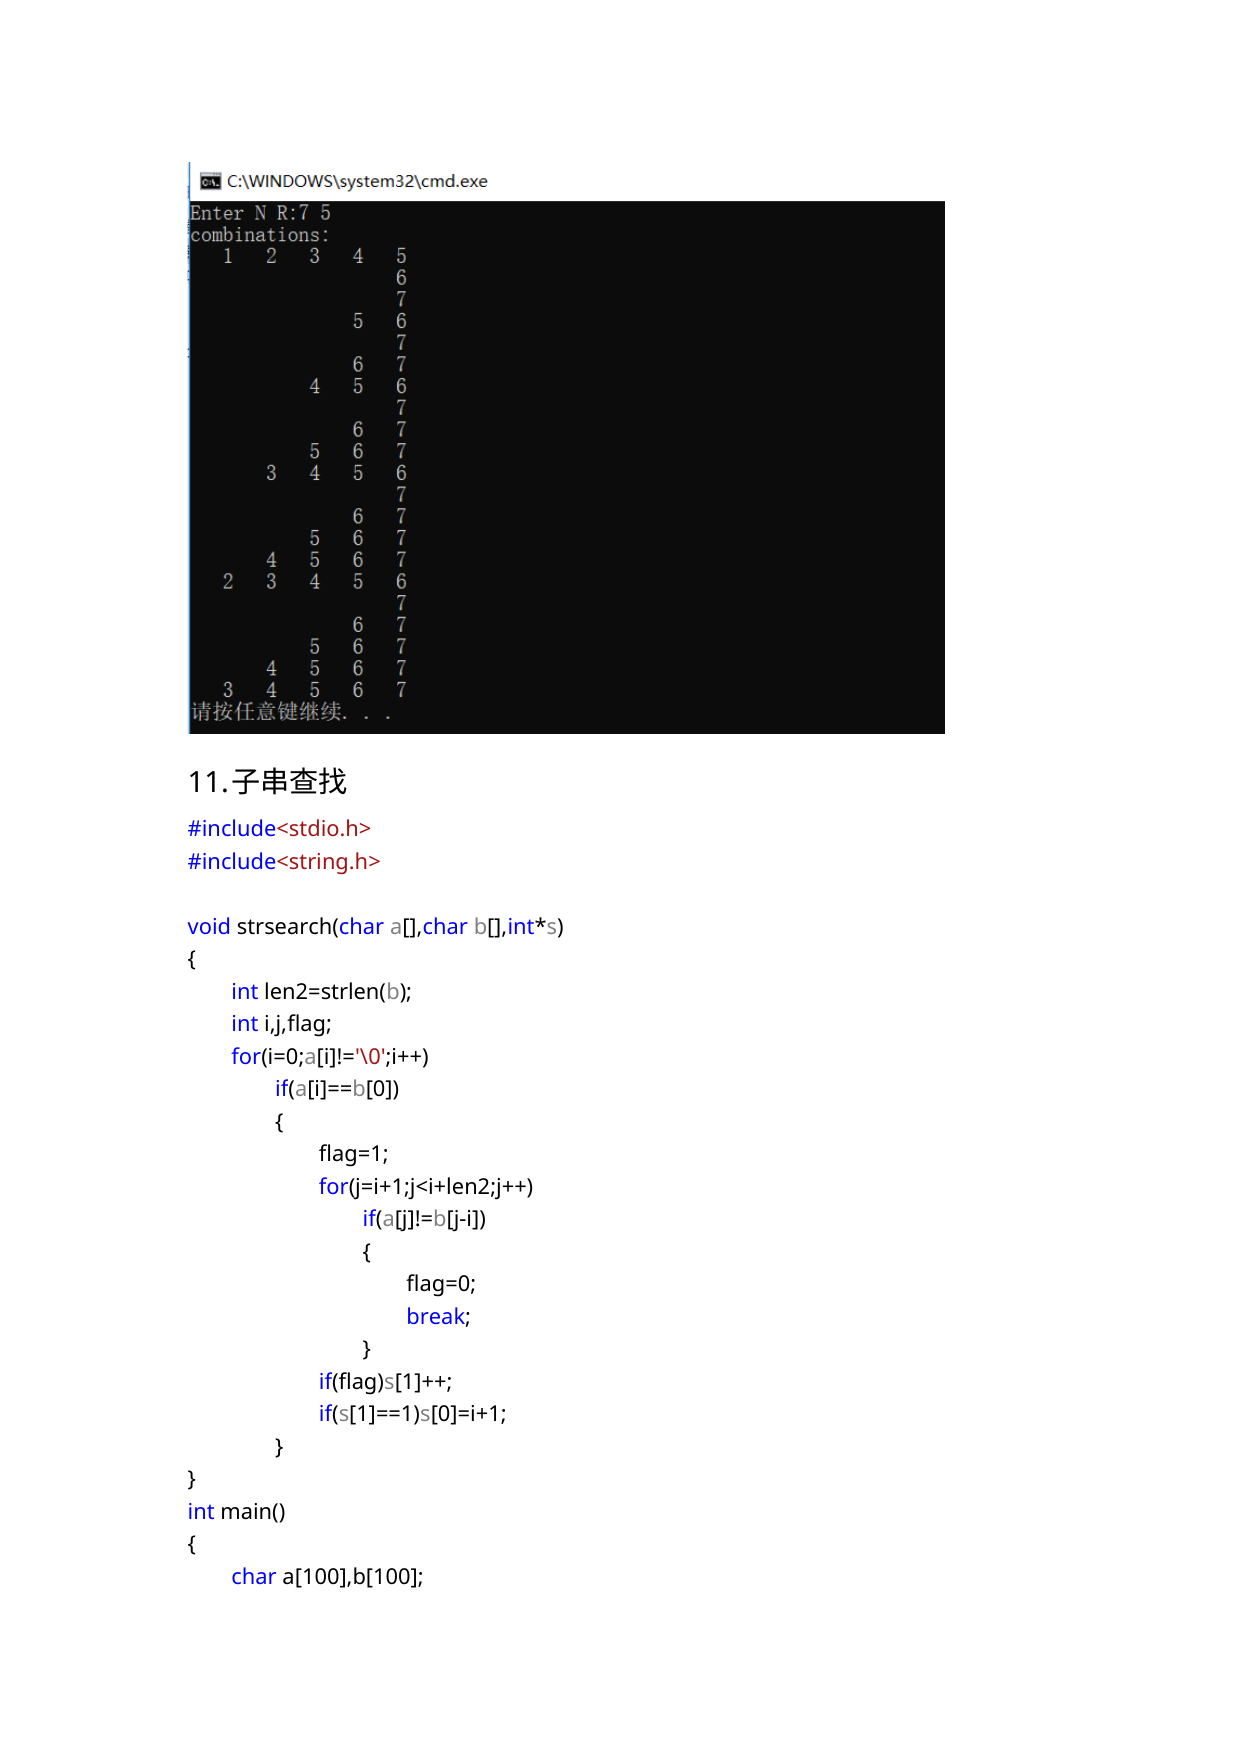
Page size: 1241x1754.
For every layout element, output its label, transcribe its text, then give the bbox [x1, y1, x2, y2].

text #include<string.h> [187, 844, 1053, 877]
list 子串查找 [187, 747, 1053, 812]
text char a[100],b[100]; [187, 1559, 1053, 1592]
text { [187, 1104, 1053, 1137]
text } [187, 1332, 1053, 1364]
text { [187, 1527, 1053, 1559]
text flag=0; [187, 1267, 1053, 1299]
text if(flag)s[1]++; [187, 1364, 1053, 1397]
text if(a[i]==b[0]) [187, 1072, 1053, 1104]
text } [187, 1429, 1053, 1462]
text for(j=i+1;j<i+len2;j++) [187, 1169, 1053, 1202]
text #include<stdio.h> [187, 812, 1053, 844]
text int len2=strlen(b); [187, 974, 1053, 1007]
picture [187, 162, 945, 734]
text for(i=0;a[i]!='\0';i++) [187, 1039, 1053, 1072]
text void strsearch(char a[],char b[],int*s) [187, 909, 1053, 942]
text { [187, 1234, 1053, 1267]
text break; [187, 1299, 1053, 1332]
text } [187, 1462, 1053, 1494]
text int main() [187, 1494, 1053, 1527]
text flag=1; [187, 1137, 1053, 1169]
text if(a[j]!=b[j-i]) [187, 1202, 1053, 1234]
text if(s[1]==1)s[0]=i+1; [187, 1397, 1053, 1429]
text { [187, 942, 1053, 974]
text int i,j,flag; [187, 1007, 1053, 1039]
